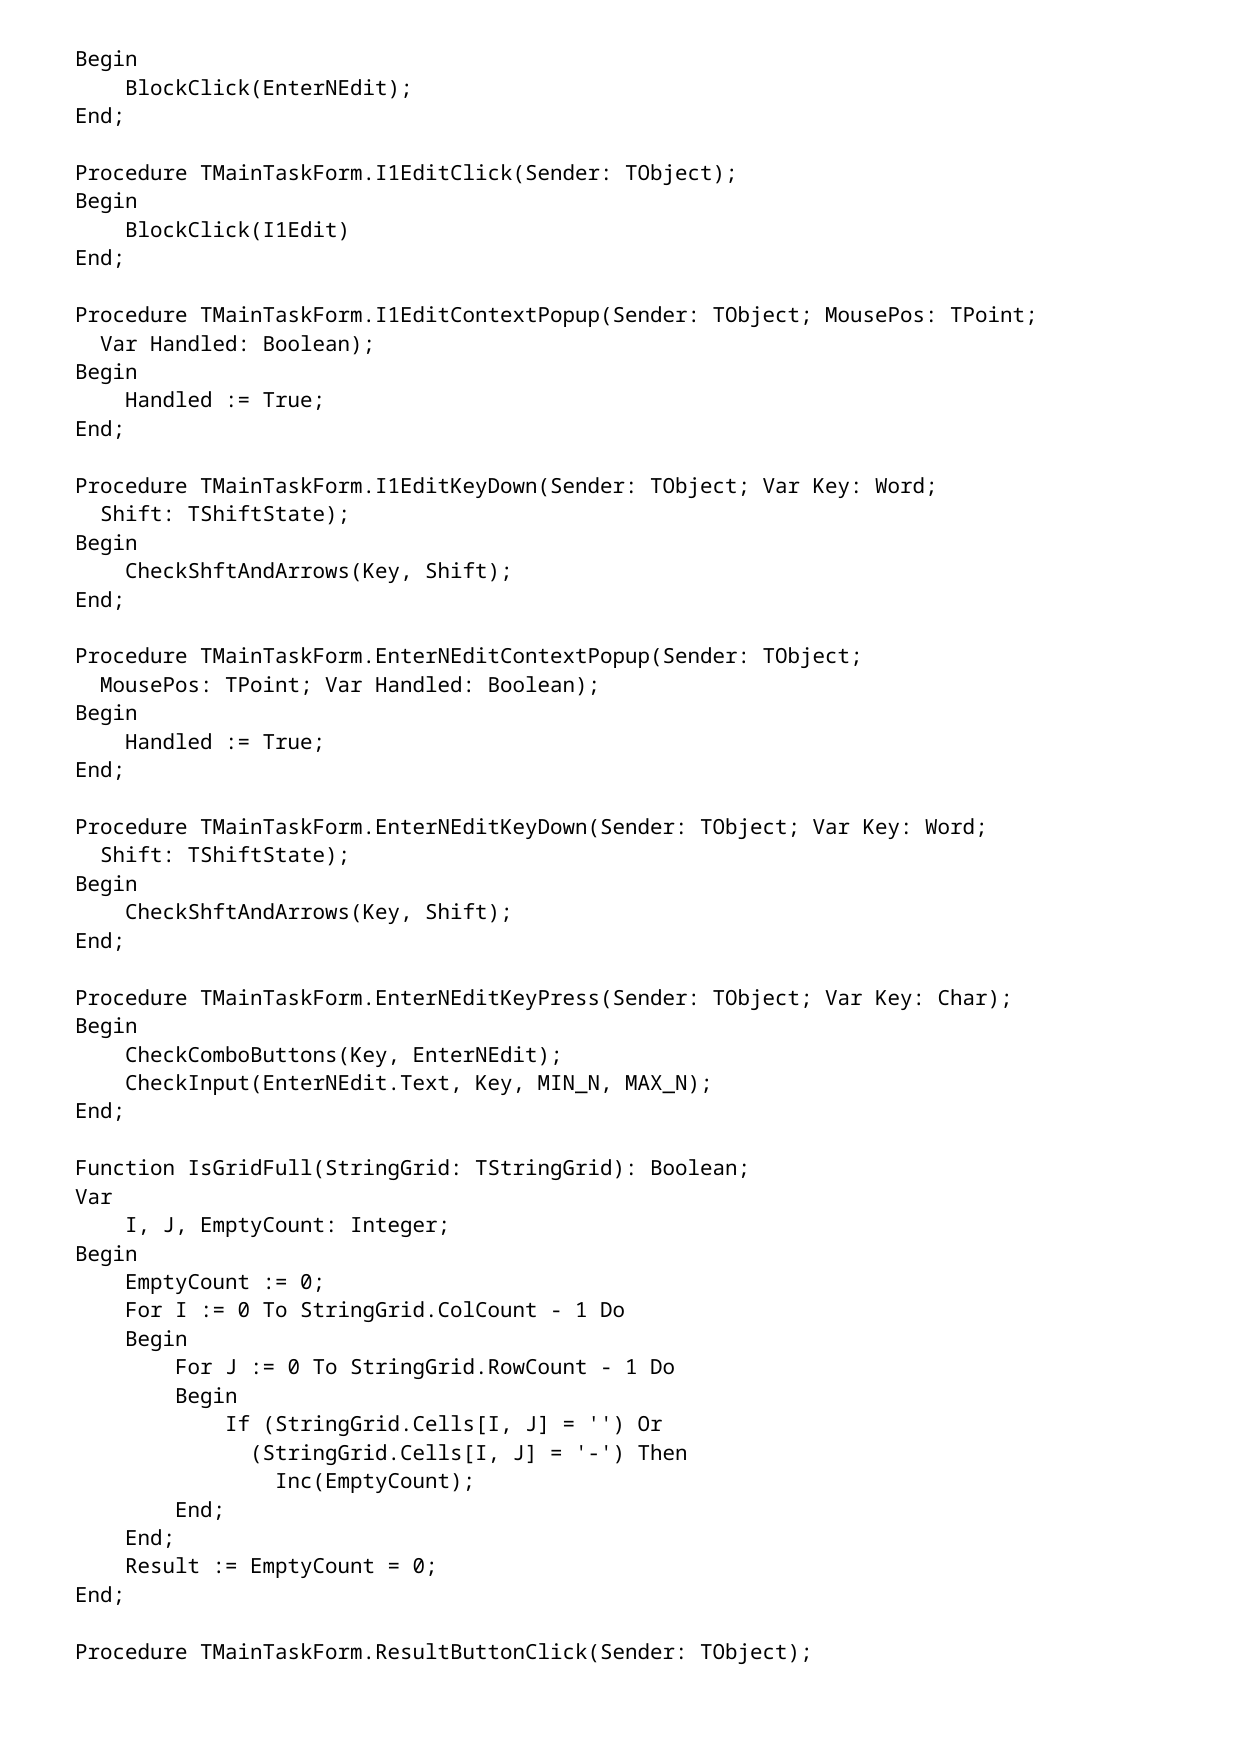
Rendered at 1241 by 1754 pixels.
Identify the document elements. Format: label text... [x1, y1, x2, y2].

text CheckInput(EnterNEdit.Text, Key, MIN_N, MAX_N); [75, 1068, 1165, 1097]
text Begin [75, 187, 1165, 215]
text Procedure TMainTaskForm.I1EditContextPopup(Sender: TObject; MousePos: TPoint; [75, 300, 1165, 329]
text Function IsGridFull(StringGrid: TStringGrid): Boolean; [75, 1153, 1165, 1182]
text Begin [75, 1239, 1165, 1267]
text Var Handled: Boolean); [75, 329, 1165, 357]
text BlockClick(EnterNEdit); [75, 73, 1165, 101]
text Result := EmptyCount = 0; [75, 1552, 1165, 1580]
text End; [75, 926, 1165, 954]
text If (StringGrid.Cells[I, J] = '') Or [75, 1409, 1165, 1438]
text Handled := True; [75, 386, 1165, 414]
text Procedure TMainTaskForm.I1EditKeyDown(Sender: TObject; Var Key: Word; [75, 471, 1165, 499]
text Procedure TMainTaskForm.EnterNEditKeyPress(Sender: TObject; Var Key: Char); [75, 983, 1165, 1011]
text Procedure TMainTaskForm.EnterNEditContextPopup(Sender: TObject; [75, 642, 1165, 670]
text Begin [75, 869, 1165, 897]
text For J := 0 To StringGrid.RowCount - 1 Do [75, 1352, 1165, 1381]
text I, J, EmptyCount: Integer; [75, 1210, 1165, 1239]
text Handled := True; [75, 727, 1165, 755]
text CheckShftAndArrows(Key, Shift); [75, 556, 1165, 585]
text Begin [75, 1324, 1165, 1352]
text Procedure TMainTaskForm.EnterNEditKeyDown(Sender: TObject; Var Key: Word; [75, 812, 1165, 841]
text Begin [75, 1011, 1165, 1040]
text Shift: TShiftState); [75, 499, 1165, 528]
text EmptyCount := 0; [75, 1267, 1165, 1296]
text Shift: TShiftState); [75, 841, 1165, 869]
text Begin [75, 1381, 1165, 1409]
text End; [75, 755, 1165, 784]
text Begin [75, 528, 1165, 556]
text Begin [75, 357, 1165, 386]
text End; [75, 101, 1165, 130]
text Begin [75, 698, 1165, 727]
text End; [75, 414, 1165, 442]
text CheckComboButtons(Key, EnterNEdit); [75, 1040, 1165, 1068]
text Var [75, 1182, 1165, 1210]
text End; [75, 1495, 1165, 1523]
text BlockClick(I1Edit) [75, 215, 1165, 243]
text End; [75, 1097, 1165, 1125]
text End; [75, 1580, 1165, 1608]
text Procedure TMainTaskForm.I1EditClick(Sender: TObject); [75, 158, 1165, 187]
text For I := 0 To StringGrid.ColCount - 1 Do [75, 1296, 1165, 1324]
text MousePos: TPoint; Var Handled: Boolean); [75, 670, 1165, 698]
text Inc(EmptyCount); [75, 1466, 1165, 1495]
text Procedure TMainTaskForm.ResultButtonClick(Sender: TObject); [75, 1637, 1165, 1665]
text (StringGrid.Cells[I, J] = '-') Then [75, 1438, 1165, 1466]
text End; [75, 243, 1165, 272]
text End; [75, 1523, 1165, 1552]
text End; [75, 585, 1165, 613]
text CheckShftAndArrows(Key, Shift); [75, 897, 1165, 926]
text Begin [75, 44, 1165, 73]
